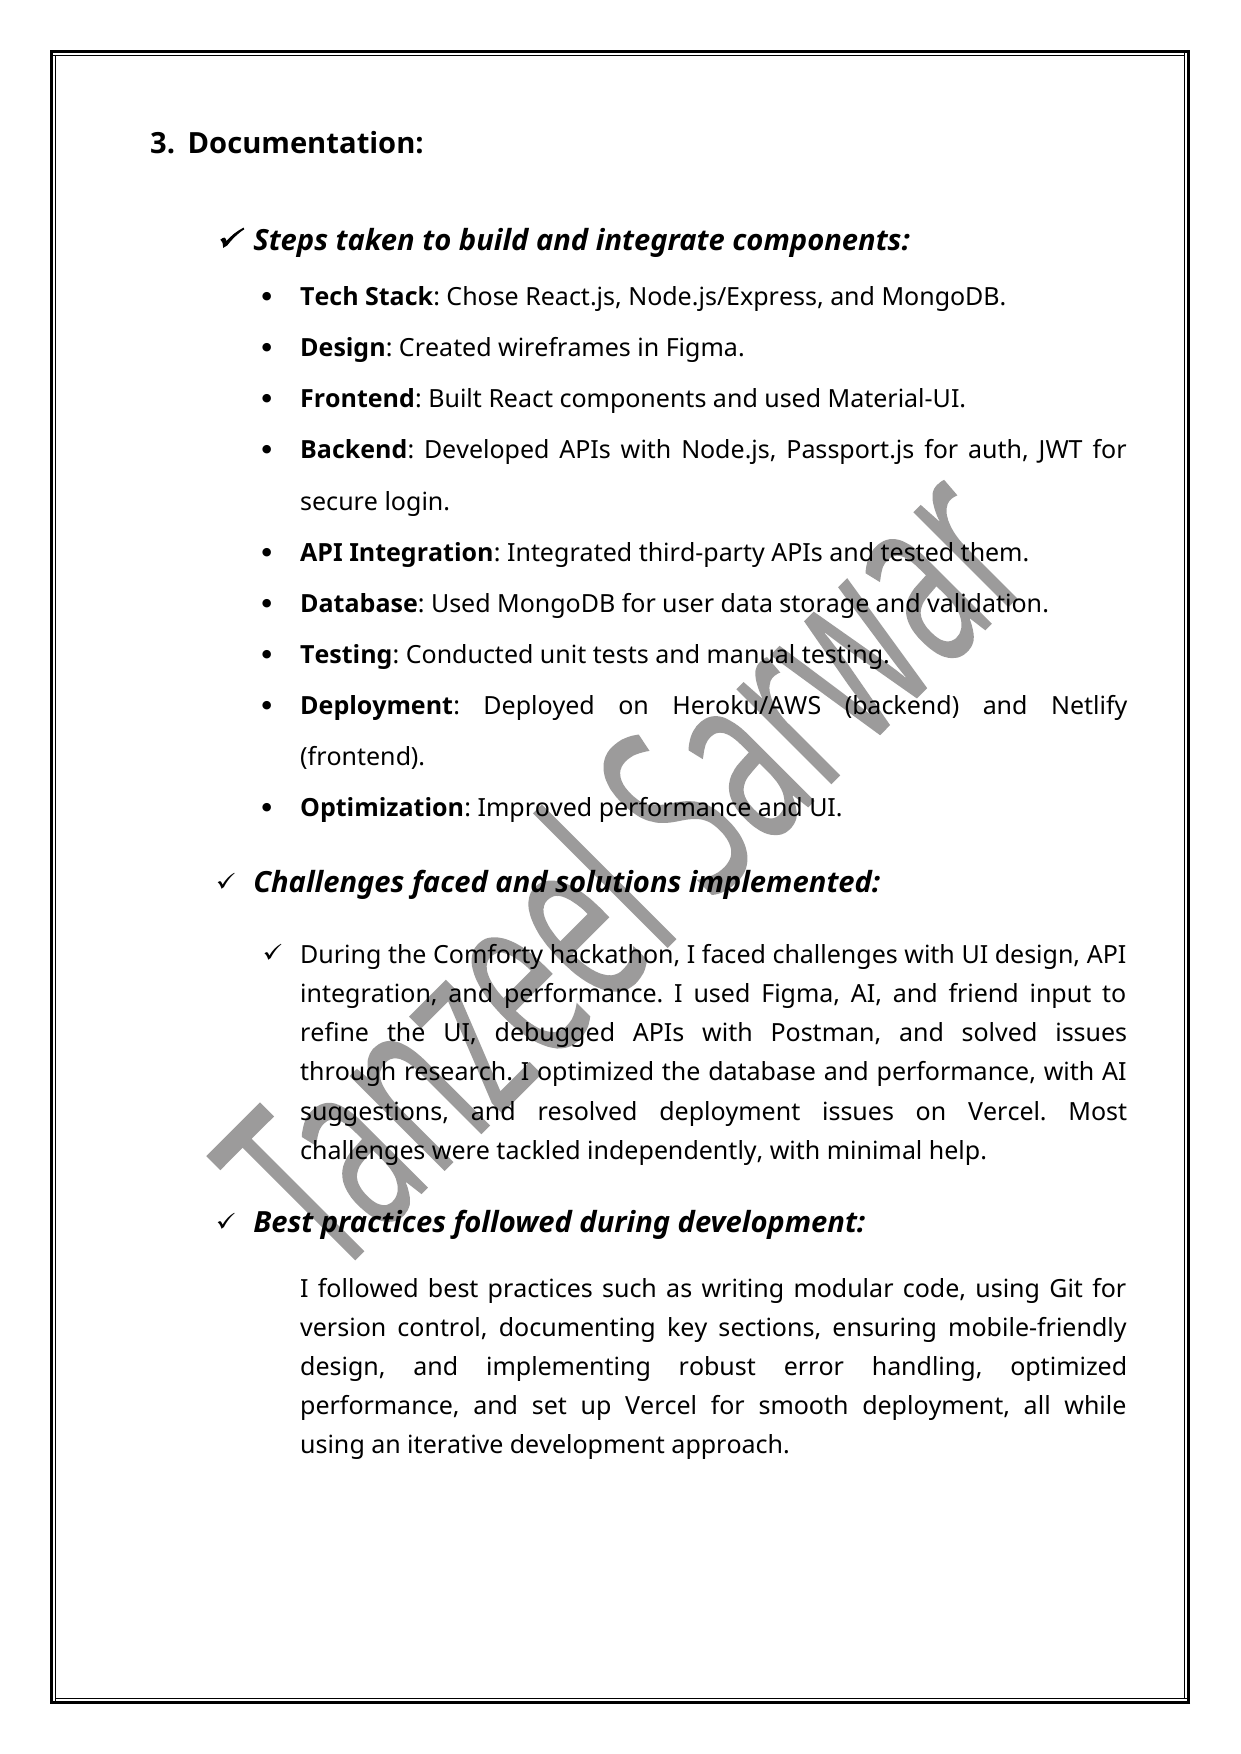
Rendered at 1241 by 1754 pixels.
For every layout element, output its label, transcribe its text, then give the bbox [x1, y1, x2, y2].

list Optimization: Improved performance and UI. [262, 789, 1128, 823]
list Steps taken to build and integrate components: [216, 219, 1128, 259]
list Deployment: Deployed on Heroku/AWS (backend) and Netlify (frontend). [262, 687, 1128, 772]
list Design: Created wireframes in Figma. [262, 330, 1128, 364]
list Backend: Developed APIs with Node.js, Passport.js for auth, JWT for secure login. [262, 432, 1128, 517]
list API Integration: Integrated third-party APIs and tested them. [262, 534, 1128, 568]
list Database: Used MongoDB for user data storage and validation. [262, 585, 1128, 619]
list Challenges faced and solutions implemented: [216, 862, 1128, 901]
list Tech Stack: Chose React.js, Node.js/Express, and MongoDB. [262, 279, 1128, 313]
list Frontend: Built React components and used Material-UI. [262, 381, 1128, 415]
list During the Comforty hackathon, I faced challenges with UI design, API integration, and performance. I used Figma, AI, and friend input to refine the UI, debugged APIs with Postman, and solved issues through research. I optimized the database and performance, with AI suggestions, and resolved deployment issues on Vercel. Most challenges were tackled independently, with minimal help. [262, 937, 1128, 1166]
list Testing: Conducted unit tests and manual testing. [262, 636, 1128, 670]
list Best practices followed during development: [216, 1201, 1128, 1241]
text I followed best practices such as writing modular code, using Git for version control, documenting key sections, ensuring mobile-friendly design, and implementing robust error handling, optimized performance, and set up Vercel for smooth deployment, all while using an iterative development approach. [300, 1270, 1128, 1461]
list Documentation: [150, 122, 1128, 162]
